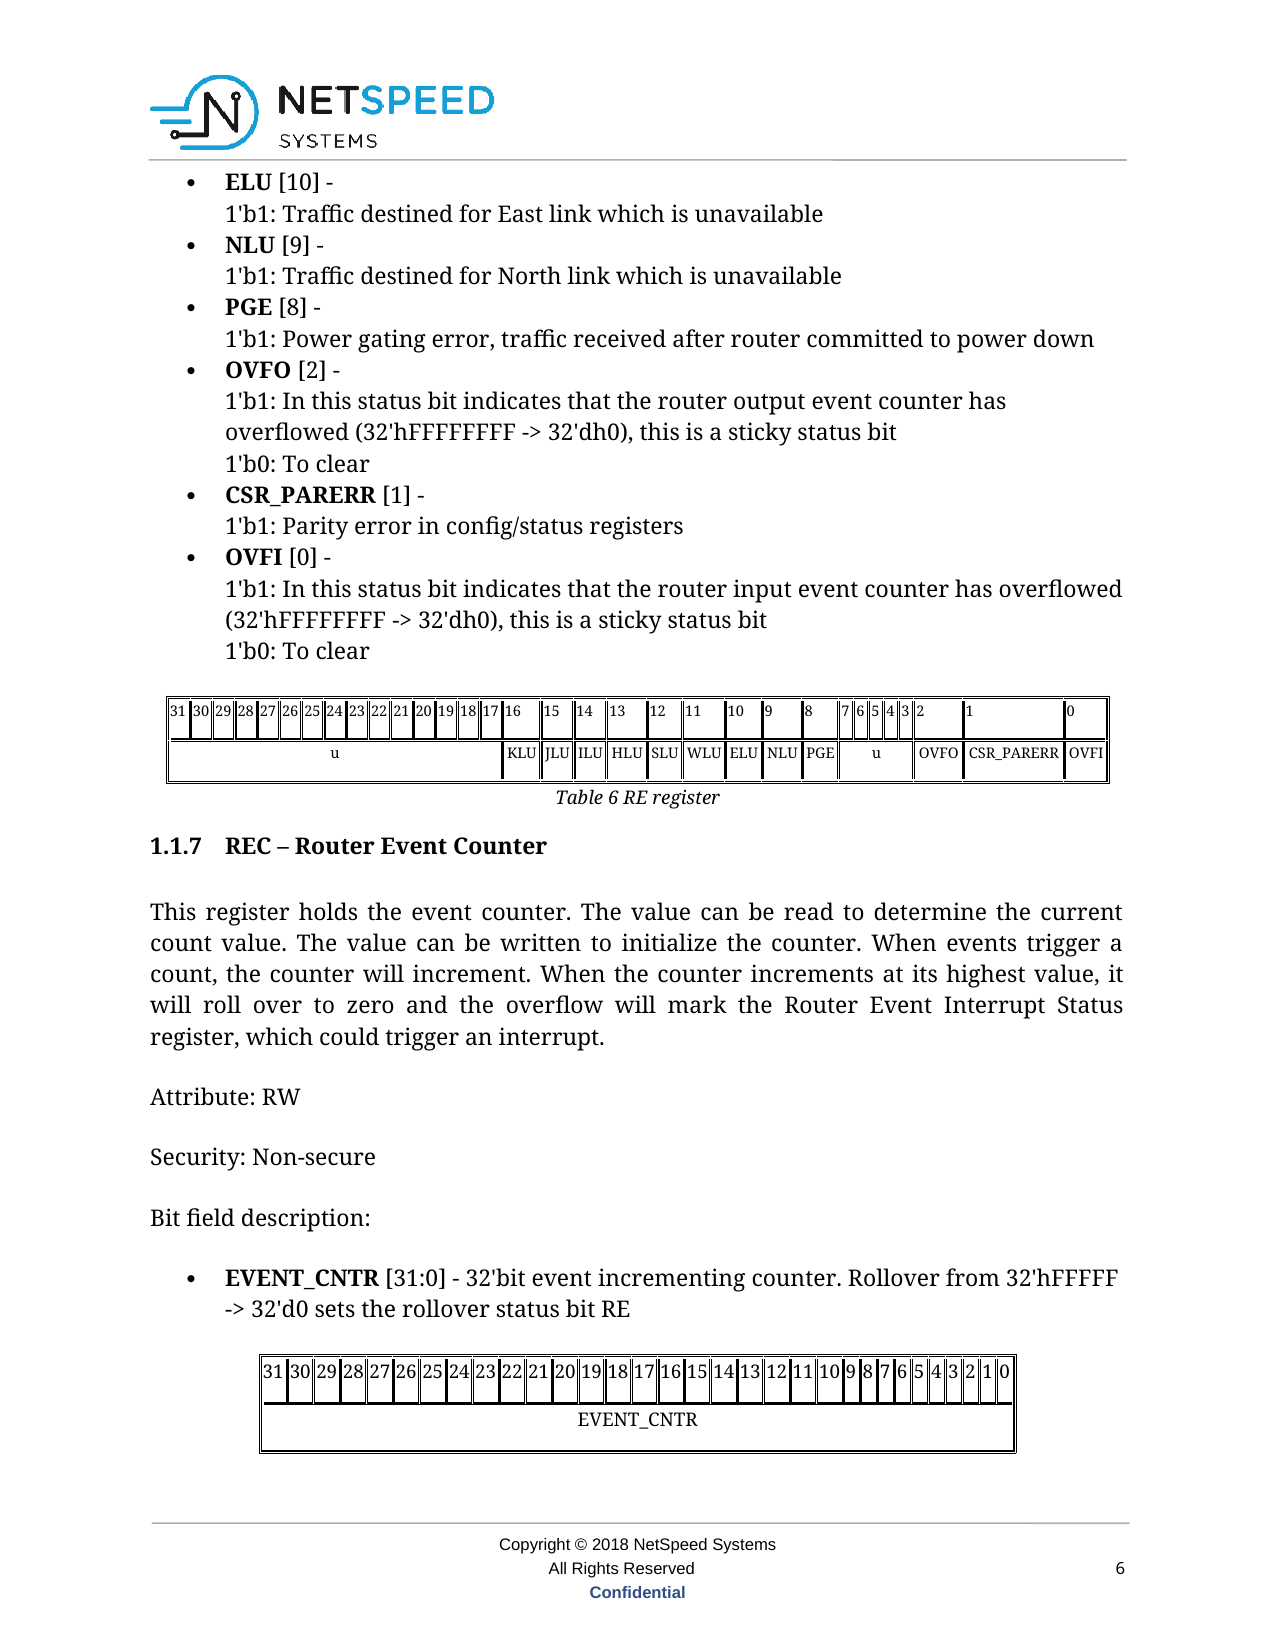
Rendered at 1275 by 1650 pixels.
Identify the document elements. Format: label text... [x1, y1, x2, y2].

table_cell KLU [502, 738, 541, 781]
table_header 13 [737, 1357, 764, 1402]
table_cell CSR_PARERR [963, 742, 1064, 781]
text Attribute: RW [150, 1081, 1125, 1112]
table_header 14 [711, 1357, 737, 1402]
list OVFO [2] - 1'b1: In this status bit indicates that the router output event counter has overflowed (32'hFFFFFFFF -> 32'dh0), this is a sticky status bit 1'b0: To clear [187, 354, 1125, 479]
table_cell PGE [802, 742, 839, 781]
table_header 2 [914, 697, 963, 738]
table_header 18 [605, 1357, 631, 1402]
table_header 29 [213, 697, 235, 738]
table_header 6 [854, 699, 869, 738]
table_header 19 [579, 1355, 605, 1402]
table_cell WLU [683, 742, 725, 781]
table_header 22 [499, 1357, 526, 1402]
table_header 25 [420, 1357, 446, 1402]
table_header 1 [963, 697, 1064, 738]
table_cell JLU [541, 738, 574, 781]
table_header 9 [843, 1355, 860, 1402]
table_header 29 [314, 1357, 340, 1402]
table_cell SLU [647, 742, 683, 781]
table_header 0 [997, 1357, 1013, 1402]
table_cell OVFI [1064, 738, 1107, 781]
table_header 15 [541, 697, 574, 738]
table_header 31 [262, 1357, 287, 1402]
table_header 24 [324, 699, 346, 738]
table_header 30 [287, 1357, 314, 1402]
list CSR_PARERR [1] - 1'b1: Parity error in config/status registers [187, 479, 1125, 541]
table_header 17 [480, 699, 502, 738]
table_header 4 [929, 1357, 946, 1402]
table_header 6 [894, 1357, 911, 1402]
table_header 5 [869, 699, 884, 738]
table_header 3 [946, 1357, 963, 1402]
table_cell ILU [574, 742, 607, 781]
text Table 6 RE register [150, 784, 1125, 809]
table_header 7 [877, 1357, 894, 1402]
text This register holds the event counter. The value can be read to determine the current count value. The value can be written to initialize the counter. When events trigger a count, the counter will increment. When the counter increments at its highest value, it will roll over to zero and the overflow will mark the Router Event Interrupt Status register, which could trigger an interrupt. [150, 895, 1125, 1052]
table_header 8 [860, 1357, 877, 1402]
table_header 12 [764, 1355, 790, 1402]
subtitle REC – Router Event Counter [150, 830, 1125, 862]
list PGE [8] - 1'b1: Power gating error, traffic received after router committed to power down [187, 291, 1125, 354]
table_header 4 [884, 699, 899, 738]
table_header 14 [574, 699, 607, 738]
table_cell HLU [607, 742, 647, 781]
text Bit field description: [150, 1202, 1125, 1233]
table_header 18 [458, 697, 480, 738]
table_header 16 [658, 1357, 684, 1402]
table_header 17 [631, 1355, 658, 1402]
table_header 27 [257, 699, 279, 738]
table_header 20 [552, 1357, 578, 1402]
table_cell NLU [762, 742, 802, 781]
table_header 20 [413, 699, 435, 738]
table_header 13 [607, 697, 647, 738]
table_header 10 [725, 697, 762, 738]
table_cell u [839, 742, 914, 781]
table_header 16 [502, 697, 541, 738]
table_header 12 [647, 699, 683, 738]
table_header 28 [235, 699, 257, 738]
table_header 11 [790, 1357, 817, 1402]
table_header 22 [369, 699, 391, 738]
table_header 10 [817, 1355, 843, 1402]
table_header 19 [435, 699, 458, 738]
table_cell ELU [725, 742, 762, 781]
table_header 31 [169, 699, 190, 738]
table_header 5 [911, 1357, 928, 1402]
table_header 26 [280, 699, 302, 738]
list NLU [9] - 1'b1: Traffic destined for North link which is unavailable [187, 229, 1125, 291]
table_header 9 [762, 697, 802, 738]
table_header 25 [302, 697, 324, 738]
table_header 3 [899, 699, 914, 738]
table_cell OVFO [914, 742, 963, 781]
table_header 23 [473, 1355, 499, 1402]
list EVENT_CNTR [31:0] - 32'bit event incrementing counter. Rollover from 32'hFFFFF -> 32'd0 sets the rollover status bit RE [187, 1262, 1125, 1324]
table_header 24 [446, 1357, 473, 1402]
table_header 11 [683, 697, 725, 738]
table_header 15 [684, 1357, 711, 1402]
text Security: Non-secure [150, 1141, 1125, 1172]
table_header 1 [980, 1357, 997, 1402]
table_header 27 [367, 1355, 393, 1402]
table_header 28 [340, 1357, 367, 1402]
table_header 30 [190, 699, 213, 738]
list OVFI [0] - 1'b1: In this status bit indicates that the router input event counter has overflowed (32'hFFFFFFFF -> 32'dh0), this is a sticky status bit 1'b0: To clear [187, 541, 1125, 666]
picture [150, 75, 495, 150]
list ELU [10] - 1'b1: Traffic destined for East link which is unavailable [187, 166, 1125, 229]
table_header 21 [391, 697, 413, 738]
table_cell EVENT_CNTR [262, 1402, 1013, 1450]
table_cell u [169, 738, 502, 781]
table_header 23 [346, 699, 368, 738]
table_header 2 [963, 1357, 980, 1402]
table_header 21 [526, 1355, 552, 1402]
table_header 8 [802, 699, 839, 738]
table_header 7 [839, 699, 854, 738]
table_header 26 [393, 1357, 420, 1402]
table_header 0 [1064, 699, 1106, 738]
